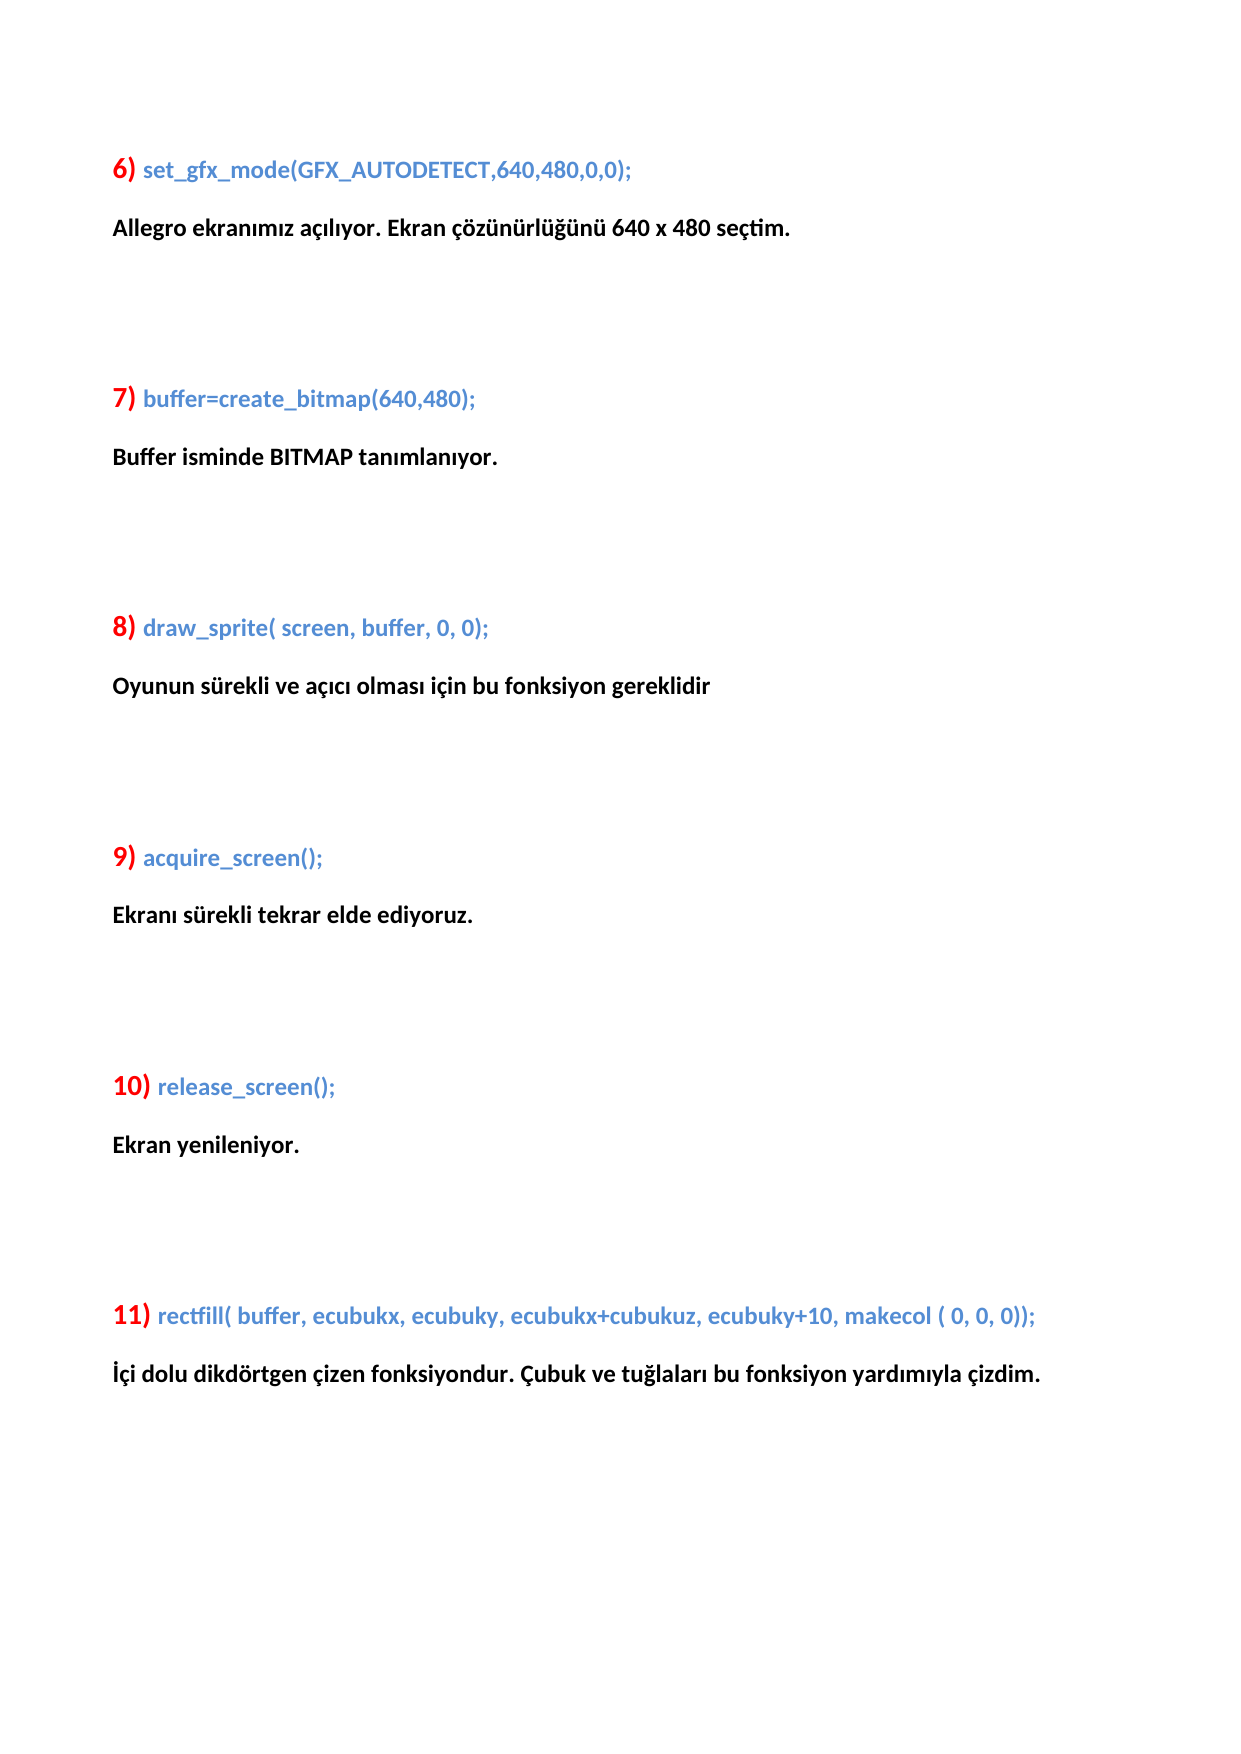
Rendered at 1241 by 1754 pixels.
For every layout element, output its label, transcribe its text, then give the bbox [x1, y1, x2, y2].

text Oyunun sürekli ve açıcı olması için bu fonksiyon gereklidir [112, 670, 1128, 701]
text İçi dolu dikdörtgen çizen fonksiyondur. Çubuk ve tuğlaları bu fonksiyon yardımıyla çizdim. [112, 1358, 1128, 1389]
text 8) draw_sprite( screen, buffer, 0, 0); [112, 608, 1128, 644]
text Ekranı sürekli tekrar elde ediyoruz. [112, 899, 1128, 930]
text 7) buffer=create_bitmap(640,480); [112, 379, 1128, 415]
text Allegro ekranımız açılıyor. Ekran çözünürlüğünü 640 x 480 seçtim. [112, 212, 1128, 242]
text Ekran yenileniyor. [112, 1129, 1128, 1159]
text 9) acquire_screen(); [112, 838, 1128, 873]
text 6) set_gfx_mode(GFX_AUTODETECT,640,480,0,0); [112, 150, 1128, 186]
text Buffer isminde BITMAP tanımlanıyor. [112, 441, 1128, 472]
text 11) rectfill( buffer, ecubukx, ecubuky, ecubukx+cubukuz, ecubuky+10, makecol ( 0, 0, 0)); [112, 1296, 1128, 1332]
text 10) release_screen(); [112, 1067, 1128, 1103]
